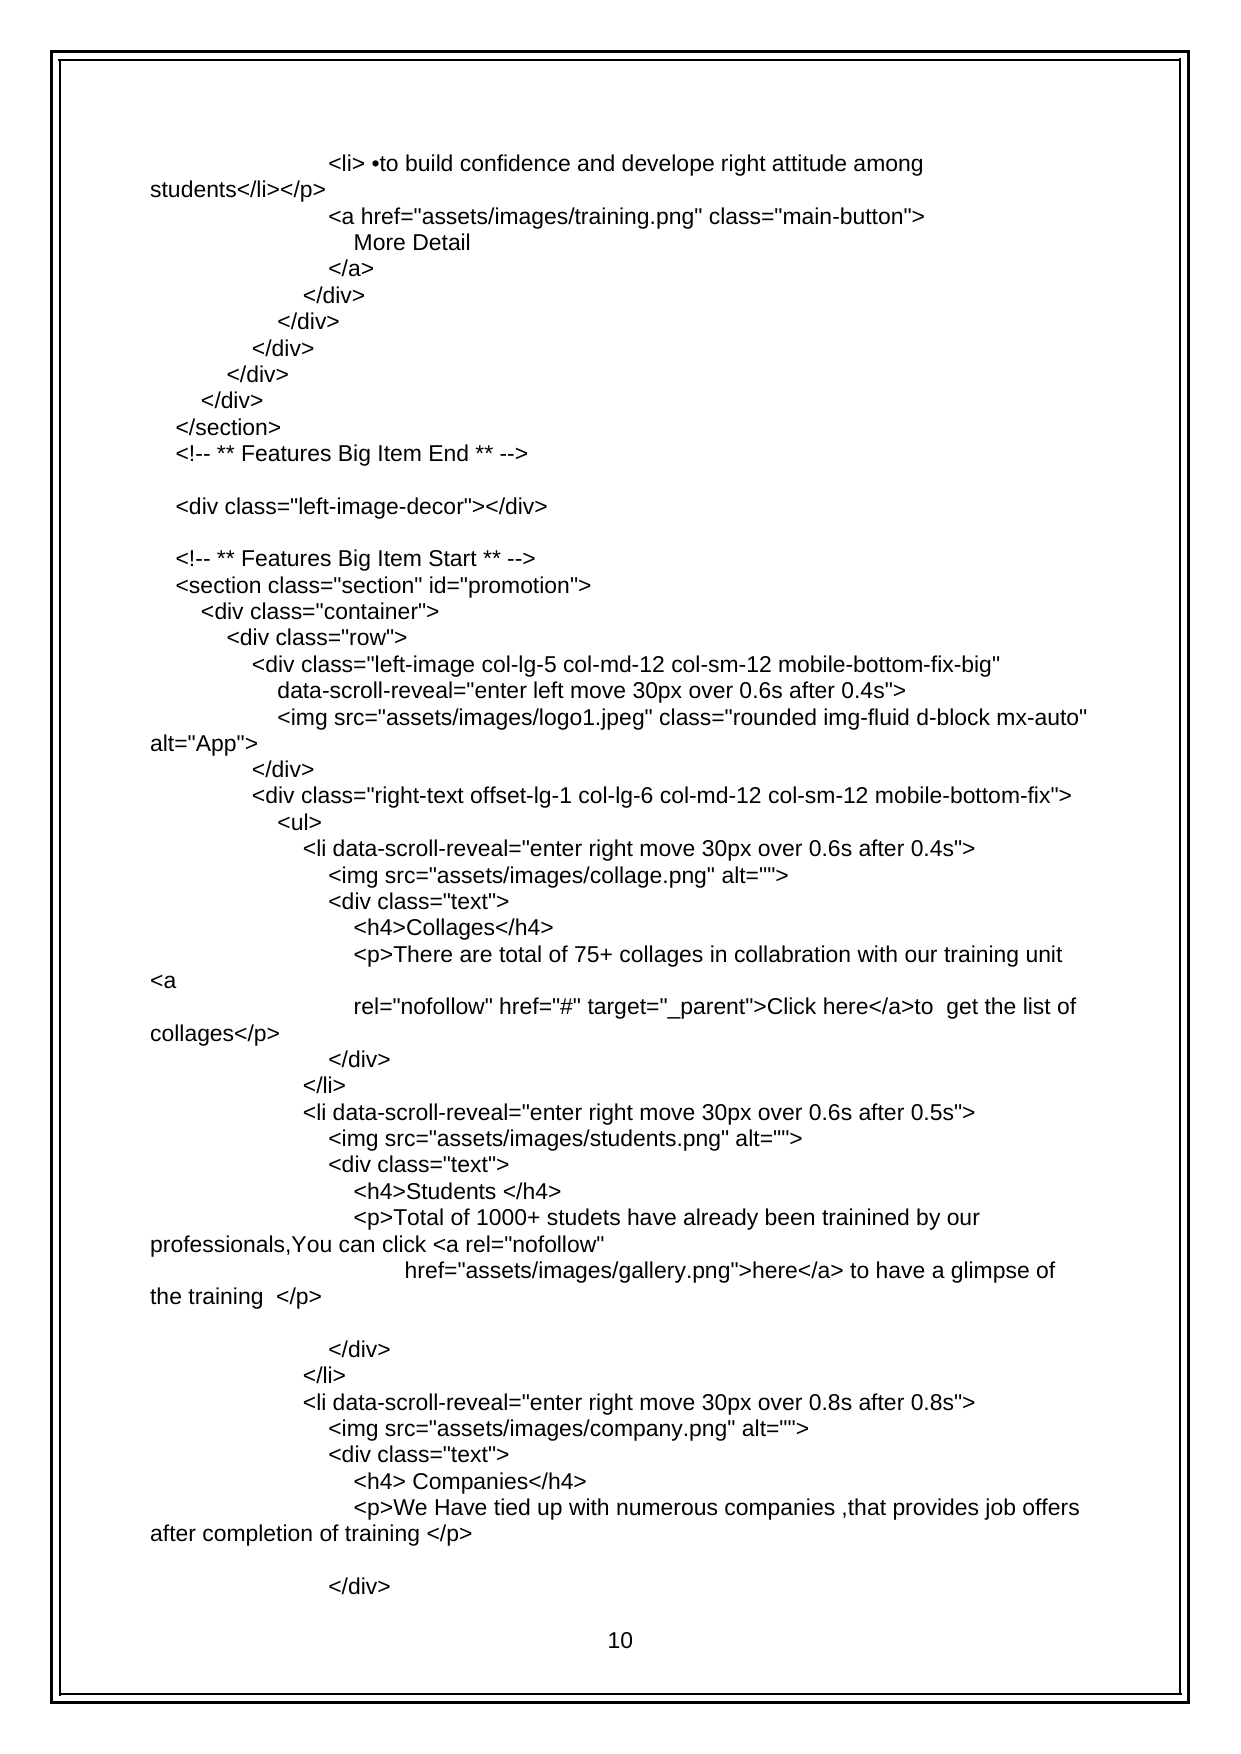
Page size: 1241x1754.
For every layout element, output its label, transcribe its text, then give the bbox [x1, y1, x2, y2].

text <ul> [150, 809, 1090, 835]
text <!-- ** Features Big Item End ** --> [150, 440, 1090, 466]
text </div> [150, 308, 1090, 334]
text <div class="left-image col-lg-5 col-md-12 col-sm-12 mobile-bottom-fix-big" [150, 651, 1090, 677]
text <li data-scroll-reveal="enter right move 30px over 0.8s after 0.8s"> [150, 1389, 1090, 1415]
text <h4>Collages</h4> [150, 914, 1090, 941]
text </div> [150, 282, 1090, 308]
text </div> [150, 334, 1090, 361]
text rel="nofollow" href="#" target="_parent">Click here</a>to get the list of collages</p> [150, 993, 1090, 1046]
text <img src="assets/images/students.png" alt=""> [150, 1125, 1090, 1151]
text <p>We Have tied up with numerous companies ,that provides job offers after completion of training </p> [150, 1494, 1090, 1547]
text <a href="assets/images/training.png" class="main-button"> [150, 203, 1090, 229]
text <p>There are total of 75+ collages in collabration with our training unit <a [150, 941, 1090, 993]
text </div> [150, 361, 1090, 387]
text </li> [150, 1072, 1090, 1099]
text </div> [150, 756, 1090, 782]
text <img src="assets/images/logo1.jpeg" class="rounded img-fluid d-block mx-auto" alt="App"> [150, 703, 1090, 756]
text <img src="assets/images/company.png" alt=""> [150, 1415, 1090, 1441]
text <img src="assets/images/collage.png" alt=""> [150, 862, 1090, 888]
text More Detail [150, 229, 1090, 255]
text </div> [150, 1336, 1090, 1362]
text <li data-scroll-reveal="enter right move 30px over 0.6s after 0.5s"> [150, 1099, 1090, 1125]
text <div class="text"> [150, 1441, 1090, 1468]
text <div class="right-text offset-lg-1 col-lg-6 col-md-12 col-sm-12 mobile-bottom-fix"> [150, 782, 1090, 809]
text <div class="container"> [150, 598, 1090, 624]
text <h4>Students </h4> [150, 1178, 1090, 1204]
text <div class="text"> [150, 1151, 1090, 1178]
text <div class="row"> [150, 624, 1090, 651]
text </div> [150, 1046, 1090, 1072]
text <h4> Companies</h4> [150, 1468, 1090, 1494]
text <p>Total of 1000+ studets have already been trainined by our professionals,You can click <a rel="nofollow" [150, 1204, 1090, 1257]
text <li data-scroll-reveal="enter right move 30px over 0.6s after 0.4s"> [150, 835, 1090, 862]
text </div> [150, 1573, 1090, 1599]
text </div> [150, 387, 1090, 413]
text </li> [150, 1362, 1090, 1389]
text <li> •to build confidence and develope right attitude among students</li></p> [150, 150, 1090, 203]
text <!-- ** Features Big Item Start ** --> [150, 545, 1090, 572]
text <div class="text"> [150, 888, 1090, 914]
text data-scroll-reveal="enter left move 30px over 0.6s after 0.4s"> [150, 677, 1090, 703]
text <div class="left-image-decor"></div> [150, 493, 1090, 519]
text href="assets/images/gallery.png">here</a> to have a glimpse of the training </p> [150, 1257, 1090, 1309]
text </a> [150, 255, 1090, 282]
text </section> [150, 413, 1090, 440]
text <section class="section" id="promotion"> [150, 572, 1090, 598]
